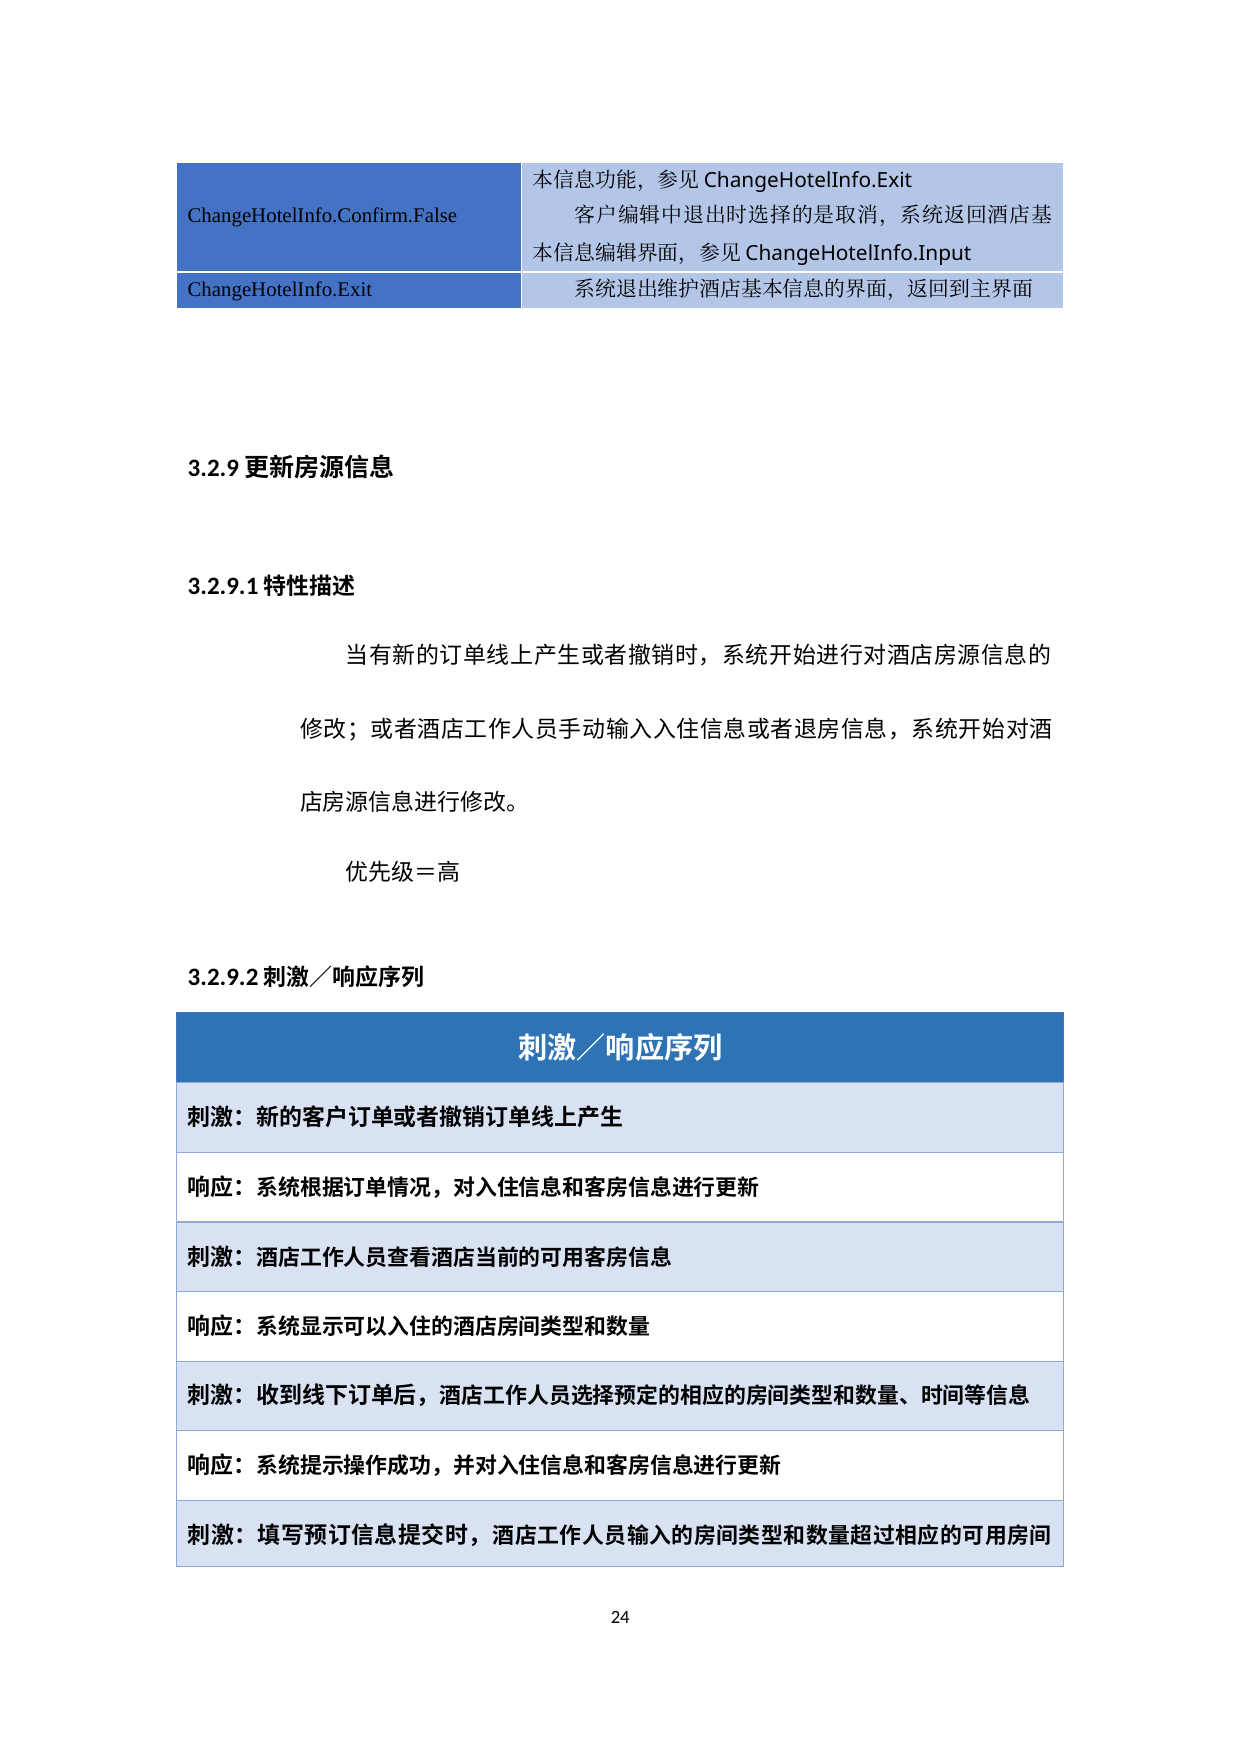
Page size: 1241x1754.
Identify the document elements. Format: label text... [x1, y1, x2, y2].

subtitle 3.2.9 更新房源信息 [187, 433, 1053, 498]
table_cell ChangeHotelInfo.Exit [177, 273, 521, 308]
table_cell 刺激：收到线下订单后，酒店工作人员选择预定的相应的房间类型和数量、时间等信息 [177, 1362, 1063, 1430]
table_cell 响应：系统显示可以入住的酒店房间类型和数量 [177, 1292, 1063, 1361]
text 3.2.9.1特性描述 [187, 552, 1053, 617]
table_header 刺激／响应序列 [177, 1013, 1063, 1082]
text 优先级＝高 [300, 837, 1053, 902]
table_cell 系统退出维护酒店基本信息的界面，返回到主界面 [522, 273, 1063, 308]
table_cell 刺激：新的客户订单或者撤销订单线上产生 [177, 1083, 1063, 1152]
table_cell 响应：系统提示操作成功，并对入住信息和客房信息进行更新 [177, 1431, 1063, 1500]
table_cell 响应：系统根据订单情况，对入住信息和客房信息进行更新 [177, 1153, 1063, 1221]
text 当有新的订单线上产生或者撤销时，系统开始进行对酒店房源信息的修改；或者酒店工作人员手动输入入住信息或者退房信息，系统开始对酒店房源信息进行修改。 [300, 621, 1053, 833]
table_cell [177, 1501, 1063, 1566]
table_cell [522, 163, 1063, 271]
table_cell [177, 163, 521, 271]
text 3.2.9.2刺激／响应序列 [187, 943, 1053, 1008]
table_cell 刺激：酒店工作人员查看酒店当前的可用客房信息 [177, 1223, 1063, 1291]
